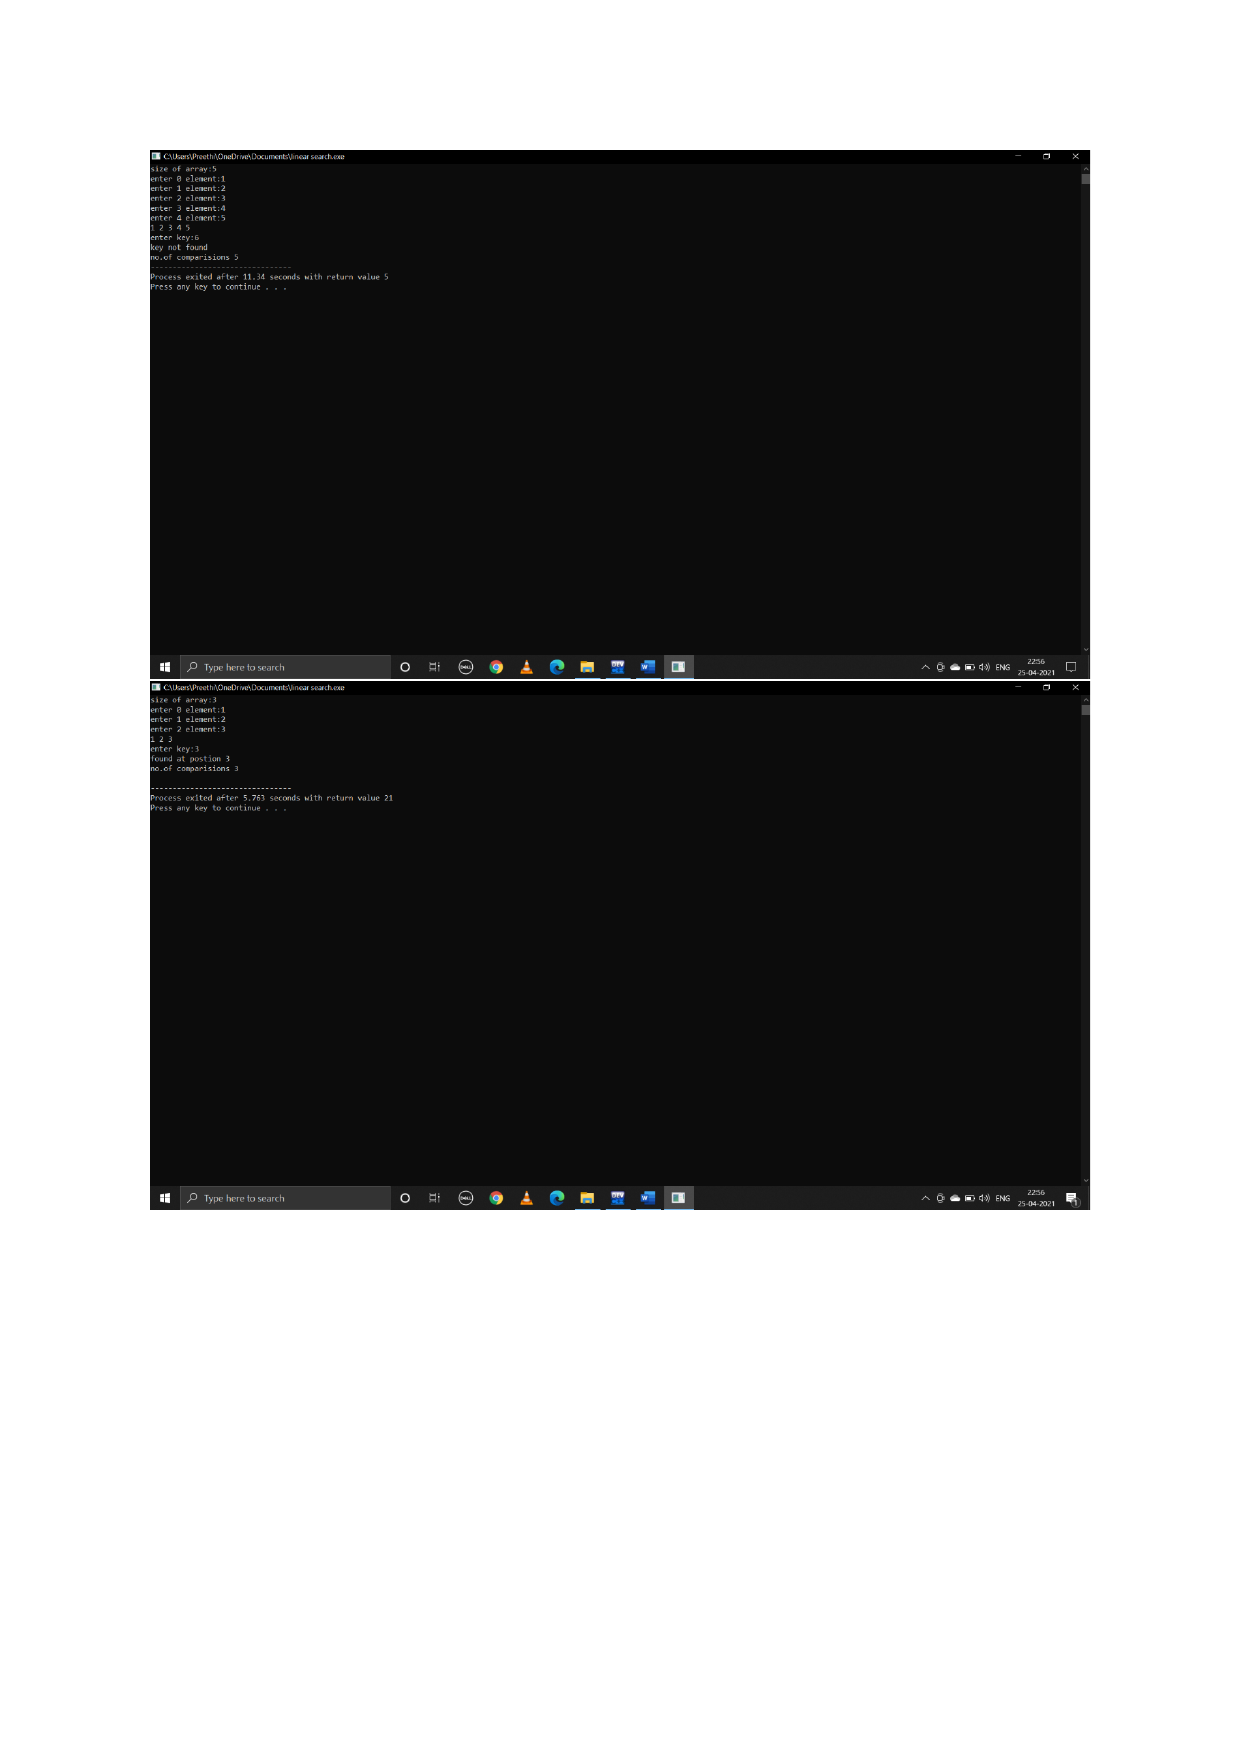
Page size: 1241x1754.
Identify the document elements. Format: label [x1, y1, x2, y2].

picture [150, 150, 1091, 679]
picture [150, 681, 1091, 1210]
